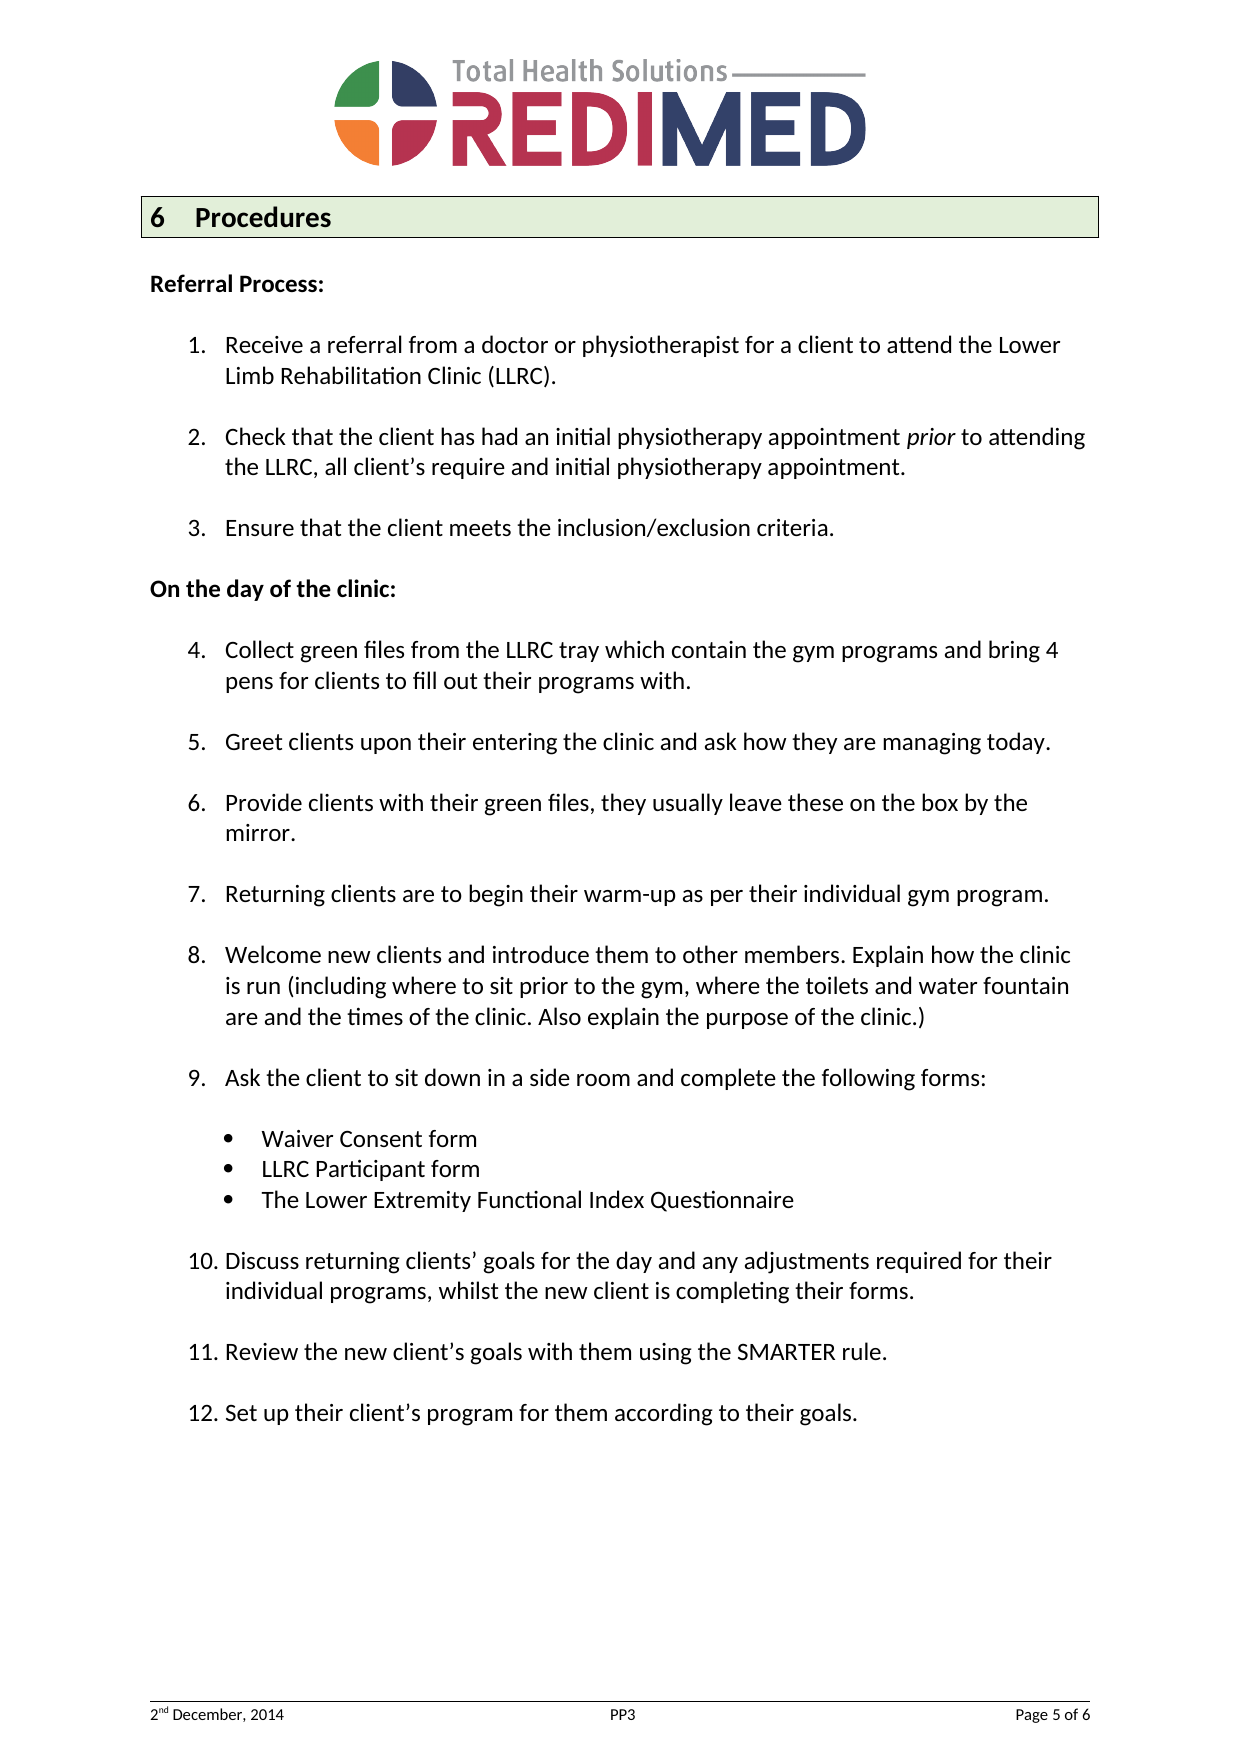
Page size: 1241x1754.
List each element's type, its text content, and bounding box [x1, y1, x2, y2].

list The Lower Extremity Functional Index Questionnaire [224, 1184, 1090, 1214]
list Set up their client’s program for them according to their goals. [187, 1397, 1090, 1428]
text On the day of the clinic: [150, 573, 1090, 604]
list Provide clients with their green files, they usually leave these on the box by the mirror. [187, 787, 1090, 848]
list Ensure that the client meets the inclusion/exclusion criteria. [187, 512, 1090, 543]
list Waiver Consent form [224, 1123, 1090, 1153]
list Review the new client’s goals with them using the SMARTER rule. [187, 1336, 1090, 1367]
list Discuss returning clients’ goals for the day and any adjustments required for their individual programs, whilst the new client is completing their forms. [187, 1245, 1090, 1306]
list Collect green files from the LLRC tray which contain the gym programs and bring 4 pens for clients to fill out their programs with. [187, 634, 1090, 696]
list LLRC Participant form [224, 1153, 1090, 1184]
list Welcome new clients and introduce them to other members. Explain how the clinic is run (including where to sit prior to the gym, where the toilets and water fountain are and the times of the clinic. Also explain the purpose of the clinic.) [187, 940, 1090, 1031]
list Ask the client to sit down in a side room and complete the following forms: [187, 1062, 1090, 1092]
text Referral Process: [150, 268, 1090, 299]
list Returning clients are to begin their warm-up as per their individual gym program. [187, 879, 1090, 909]
list Greet clients upon their entering the clinic and ask how they are managing today. [187, 726, 1090, 757]
subtitle Procedures [142, 197, 1098, 237]
list Receive a referral from a doctor or physiotherapist for a client to attend the Lower Limb Rehabilitation Clinic (LLRC). [187, 329, 1090, 390]
list Check that the client has had an initial physiotherapy appointment prior to attending the LLRC, all client’s require and initial physiotherapy appointment. [187, 421, 1090, 482]
picture [334, 59, 866, 166]
